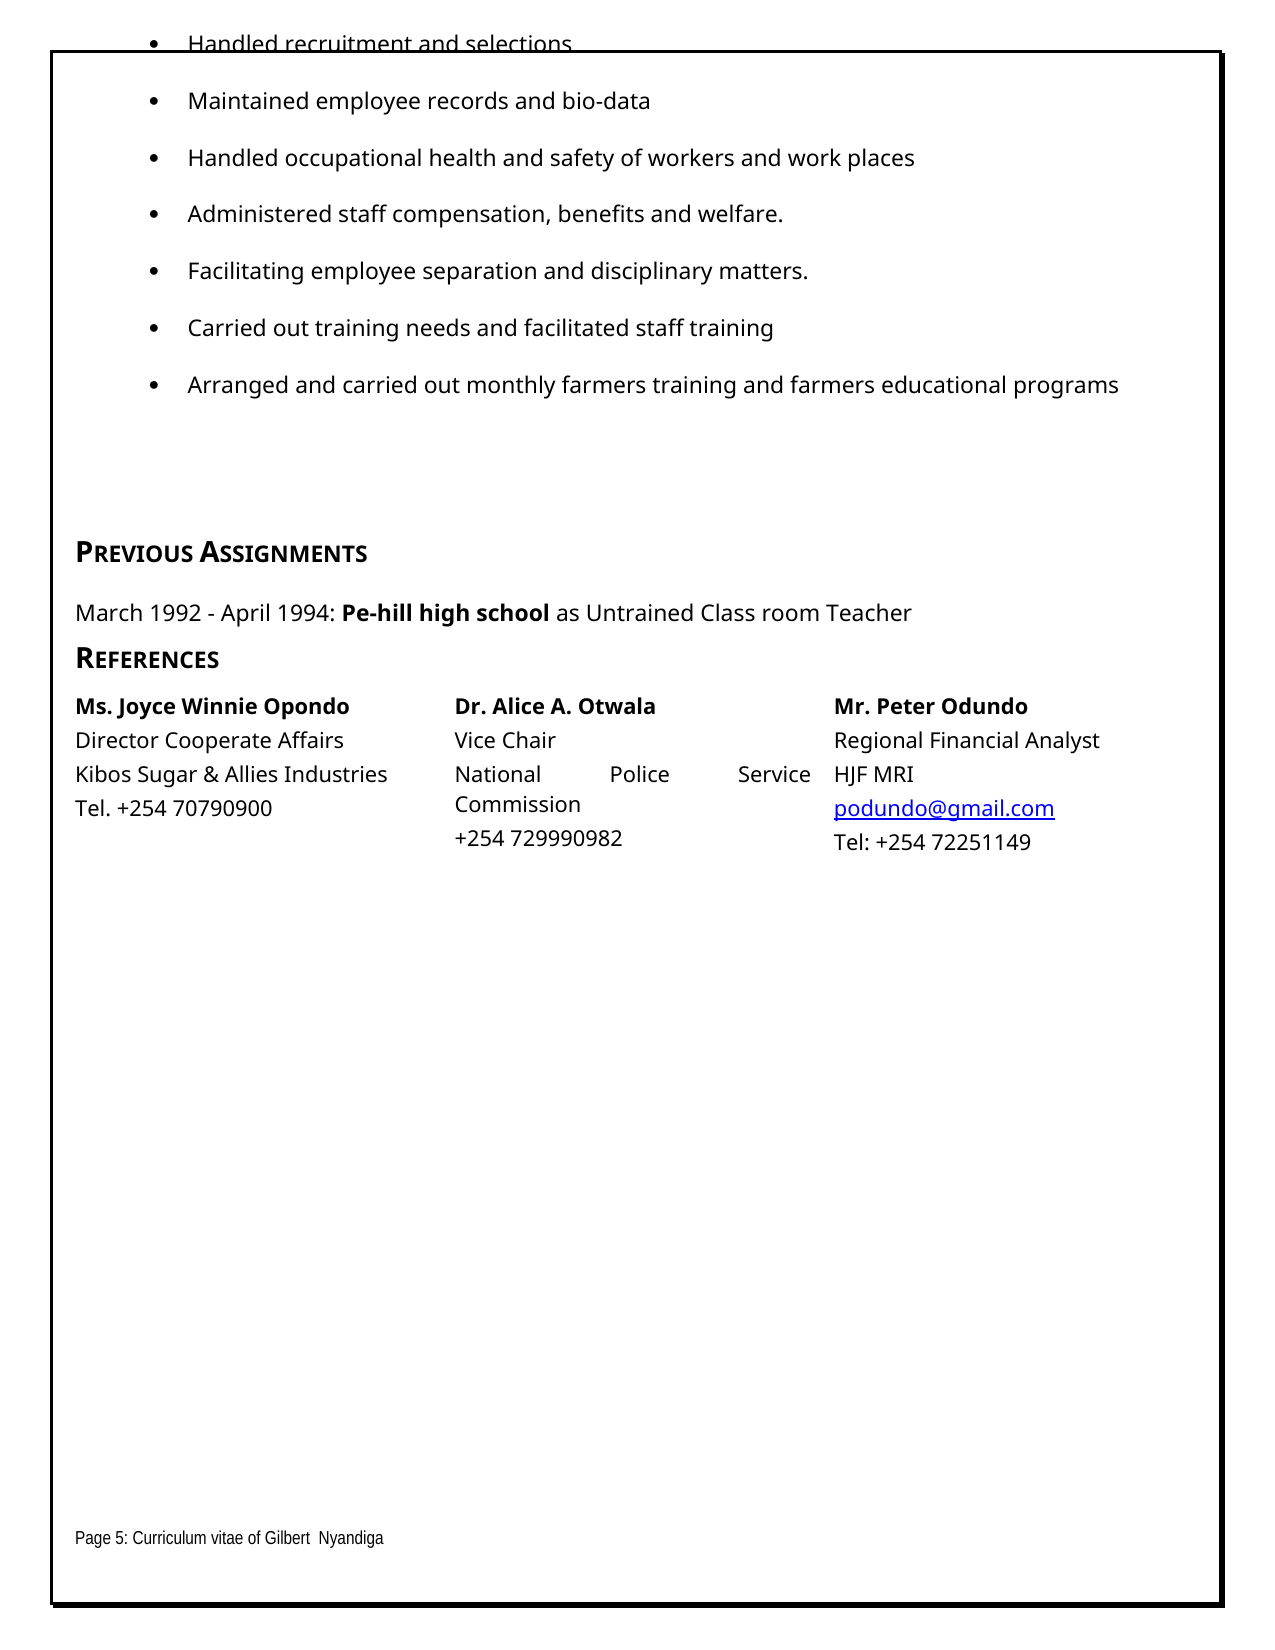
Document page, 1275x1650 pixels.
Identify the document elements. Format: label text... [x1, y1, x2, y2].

list Arranged and carried out monthly farmers training and farmers educational programs [150, 369, 1197, 400]
text PREVIOUS ASSIGNMENTS [75, 532, 1197, 571]
table_header Dr. Alice A. Otwala Vice Chair National Police Service Commission +254 729990982 [443, 687, 822, 895]
list Facilitating employee separation and disciplinary matters. [150, 255, 1197, 286]
list Carried out training needs and facilitated staff training [150, 312, 1197, 343]
table_header Ms. Joyce Winnie Opondo Director Cooperate Affairs Kibos Sugar & Allies Industries Tel. +254 70790900 [64, 687, 443, 895]
list Handled occupational health and safety of workers and work places [150, 142, 1197, 173]
list Administered staff compensation, benefits and welfare. [150, 198, 1197, 230]
text March 1992 - April 1994: Pe-hill high school as Untrained Class room Teacher [75, 597, 1197, 628]
list Maintained employee records and bio-data [150, 85, 1197, 116]
table_header Mr. Peter Odundo Regional Financial Analyst HJF MRI podundo@gmail.com Tel: +254 72251149 [823, 687, 1202, 895]
list Handled recruitment and selections [150, 28, 1197, 50]
text REFERENCES [75, 637, 1197, 677]
